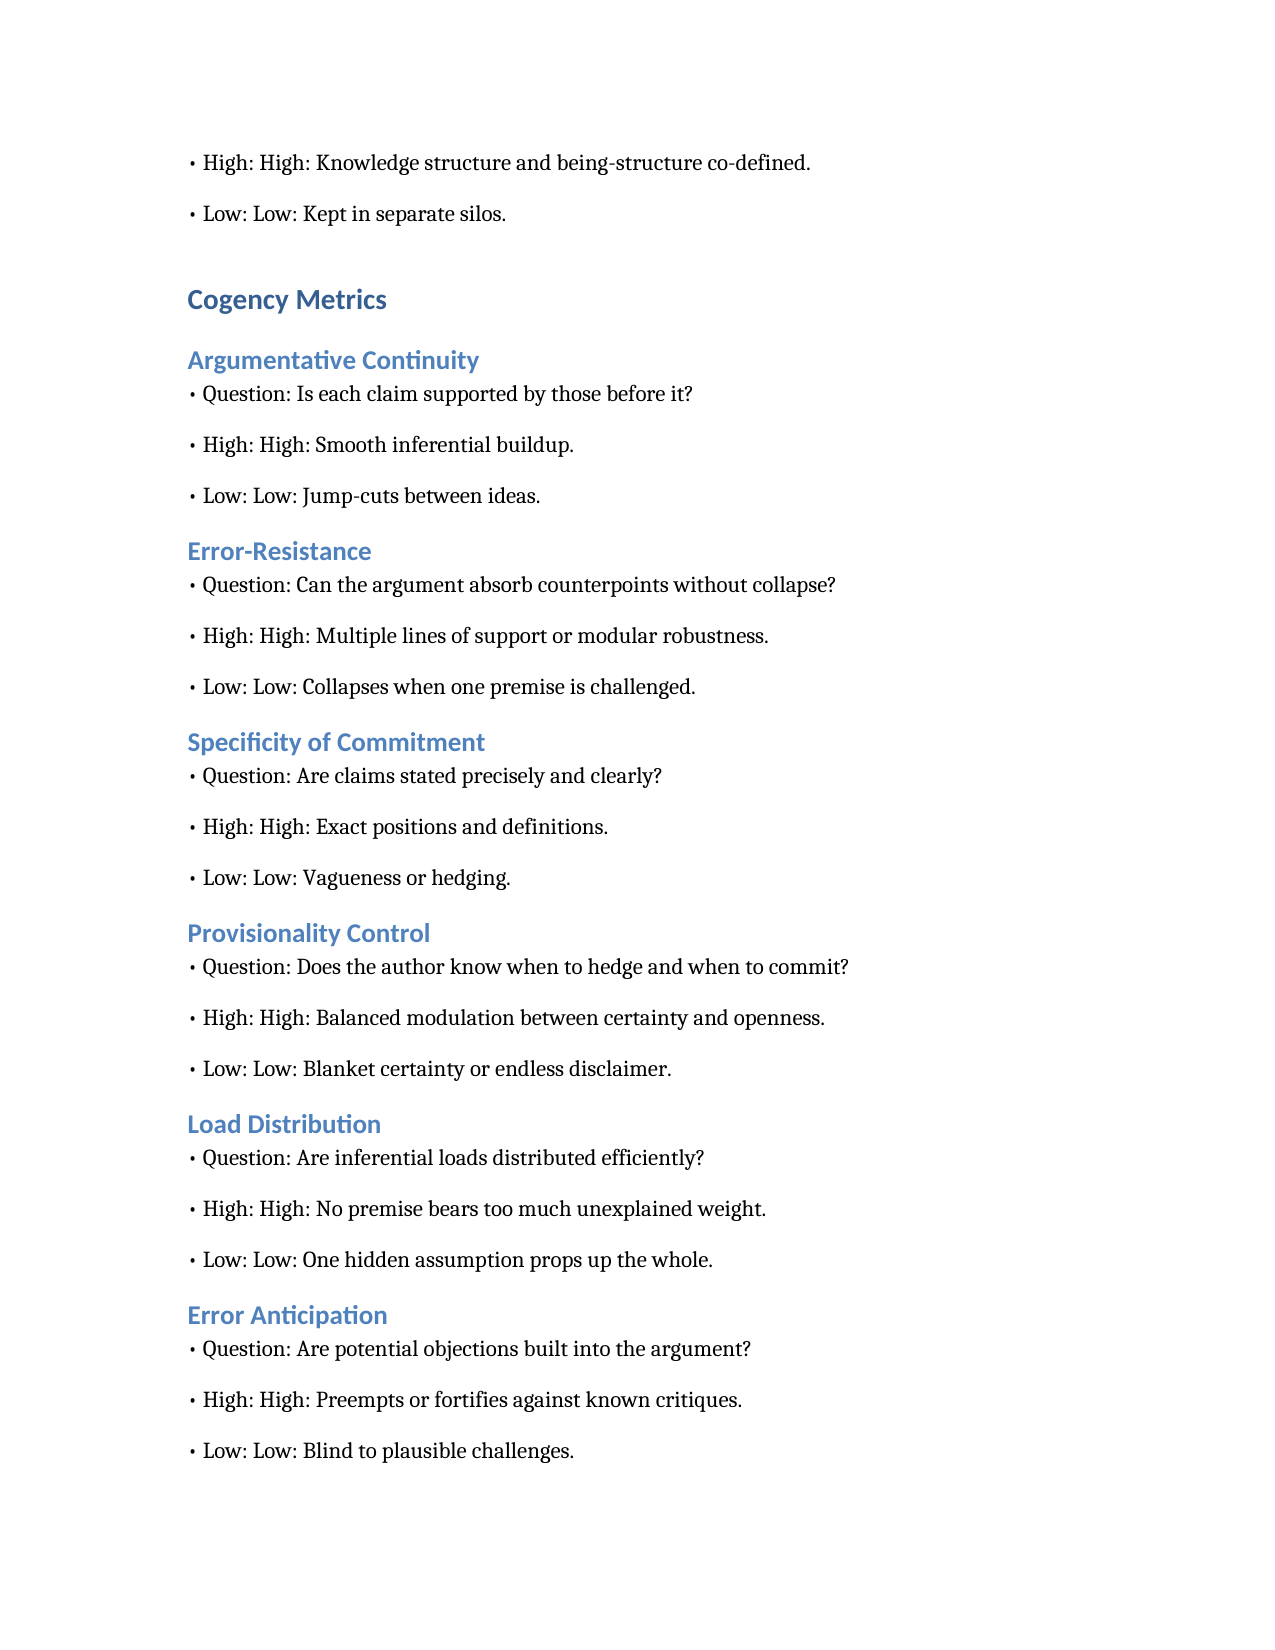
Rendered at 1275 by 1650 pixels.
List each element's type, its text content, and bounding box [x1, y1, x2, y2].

text • High: High: Multiple lines of support or modular robustness. [187, 623, 1087, 649]
subtitle Error-Resistance [187, 534, 1087, 567]
subtitle Cogency Metrics [187, 281, 1087, 317]
text • Low: Low: Jump-cuts between ideas. [187, 483, 1087, 509]
text • Question: Are potential objections built into the argument? [187, 1336, 1087, 1362]
text • High: High: Knowledge structure and being-structure co-defined. [187, 150, 1087, 176]
text • High: High: Smooth inferential buildup. [187, 432, 1087, 458]
text • Low: Low: Vagueness or hedging. [187, 865, 1087, 891]
subtitle Load Distribution [187, 1107, 1087, 1140]
text • Low: Low: Kept in separate silos. [187, 201, 1087, 227]
subtitle Specificity of Commitment [187, 725, 1087, 758]
text • Question: Is each claim supported by those before it? [187, 381, 1087, 407]
text • High: High: Preempts or fortifies against known critiques. [187, 1387, 1087, 1413]
text • Low: Low: Blanket certainty or endless disclaimer. [187, 1056, 1087, 1082]
text • High: High: No premise bears too much unexplained weight. [187, 1196, 1087, 1222]
text • Low: Low: Collapses when one premise is challenged. [187, 674, 1087, 700]
text • High: High: Exact positions and definitions. [187, 814, 1087, 840]
text • Question: Can the argument absorb counterpoints without collapse? [187, 572, 1087, 598]
subtitle Argumentative Continuity [187, 343, 1087, 376]
subtitle Provisionality Control [187, 916, 1087, 949]
text • High: High: Balanced modulation between certainty and openness. [187, 1005, 1087, 1031]
text • Question: Are inferential loads distributed efficiently? [187, 1145, 1087, 1171]
text • Question: Are claims stated precisely and clearly? [187, 763, 1087, 789]
text • Low: Low: One hidden assumption props up the whole. [187, 1247, 1087, 1273]
subtitle Error Anticipation [187, 1298, 1087, 1331]
text • Question: Does the author know when to hedge and when to commit? [187, 954, 1087, 980]
text • Low: Low: Blind to plausible challenges. [187, 1438, 1087, 1464]
